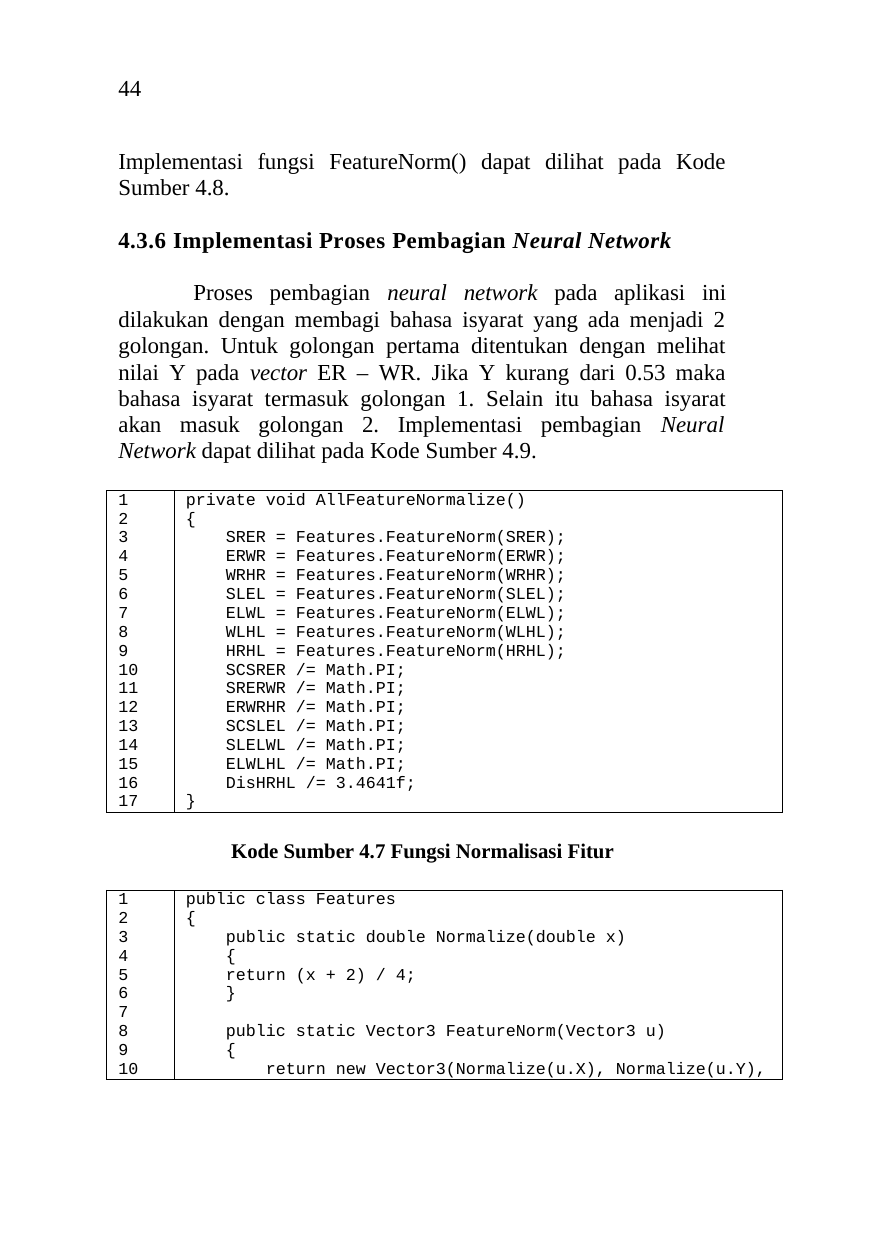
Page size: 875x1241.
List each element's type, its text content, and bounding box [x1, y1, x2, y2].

text Kode Sumber 4.7 Fungsi Normalisasi Fitur [118, 839, 726, 863]
subtitle 4.3.6 Implementasi Proses Pembagian Neural Network [118, 227, 726, 253]
table_header private void AllFeatureNormalize() { SRER = Features.FeatureNorm(SRER); ERWR = Features.FeatureNorm(ERWR); WRHR = Features.FeatureNorm(WRHR); SLEL = Features.FeatureNorm(SLEL); ELWL = Features.FeatureNorm(ELWL); WLHL = Features.FeatureNorm(WLHL); HRHL = Features.FeatureNorm(HRHL); SCSRER /= Math.PI; SRERWR /= Math.PI; ERWRHR /= Math.PI; SCSLEL /= Math.PI; SLELWL /= Math.PI; ELWLHL /= Math.PI; DisHRHL /= 3.4641f; } [175, 491, 782, 812]
table_header 1 2 3 4 5 6 7 8 9 10 11 12 13 14 15 16 17 [107, 491, 174, 812]
text Proses pembagian neural network pada aplikasi ini dilakukan dengan membagi bahasa isyarat yang ada menjadi 2 golongan. Untuk golongan pertama ditentukan dengan melihat nilai Y pada vector ER – WR. Jika Y kurang dari 0.53 maka bahasa isyarat termasuk golongan 1. Selain itu bahasa isyarat akan masuk golongan 2. Implementasi pembagian Neural Network dapat dilihat pada Kode Sumber 4.9. [118, 279, 726, 464]
table_header 1 2 3 4 5 6 7 8 9 10 11 12 [107, 891, 174, 1079]
